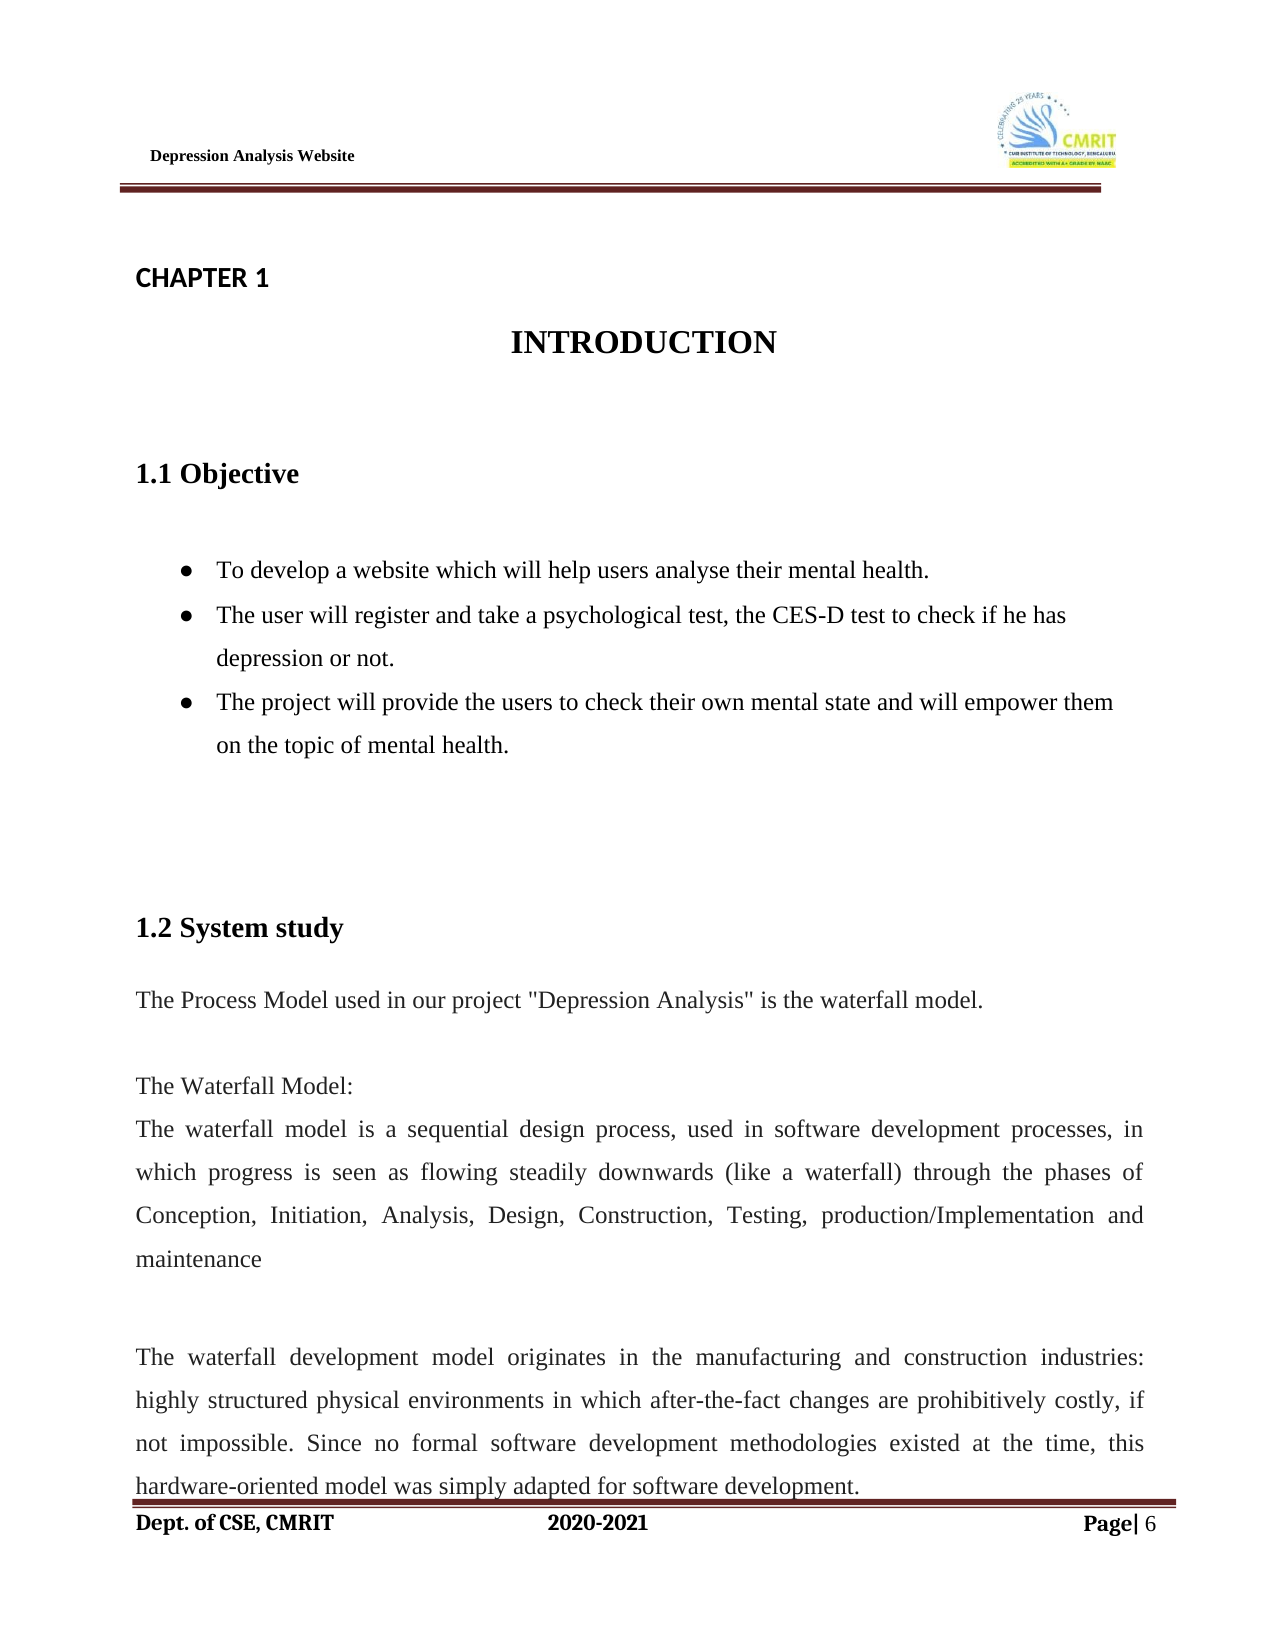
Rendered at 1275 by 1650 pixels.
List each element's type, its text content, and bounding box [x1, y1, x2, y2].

subtitle CHAPTER 1 [136, 259, 273, 295]
list The user will register and take a psychological test, the CES-D test to check if he has depression or not. [179, 600, 1114, 672]
text The waterfall model is a sequential design process, used in software development processes, in which progress is seen as flowing steadily downwards (like a waterfall) through the phases of Conception, Initiation, Analysis, Design, Construction, Testing, production/Implementation and maintenance [135, 1114, 1145, 1272]
picture [997, 92, 1117, 168]
list The project will provide the users to check their own mental state and will empower them on the topic of mental health. [179, 687, 1143, 759]
subtitle System study [135, 910, 1187, 944]
text INTRODUCTION [510, 323, 1187, 361]
list Objective [135, 456, 1187, 490]
text The waterfall development model originates in the manufacturing and construction industries: highly structured physical environments in which after-the-fact changes are prohibitively costly, if not impossible. Since no formal software development methodologies existed at the time, this hardware-oriented model was simply adapted for software development. [135, 1342, 1145, 1500]
text The Process Model used in our project "Depression Analysis" is the waterfall model. [135, 985, 1144, 1014]
list To develop a website which will help users analyse their mental health. [179, 556, 1127, 584]
text The Waterfall Model: [135, 1071, 1187, 1100]
